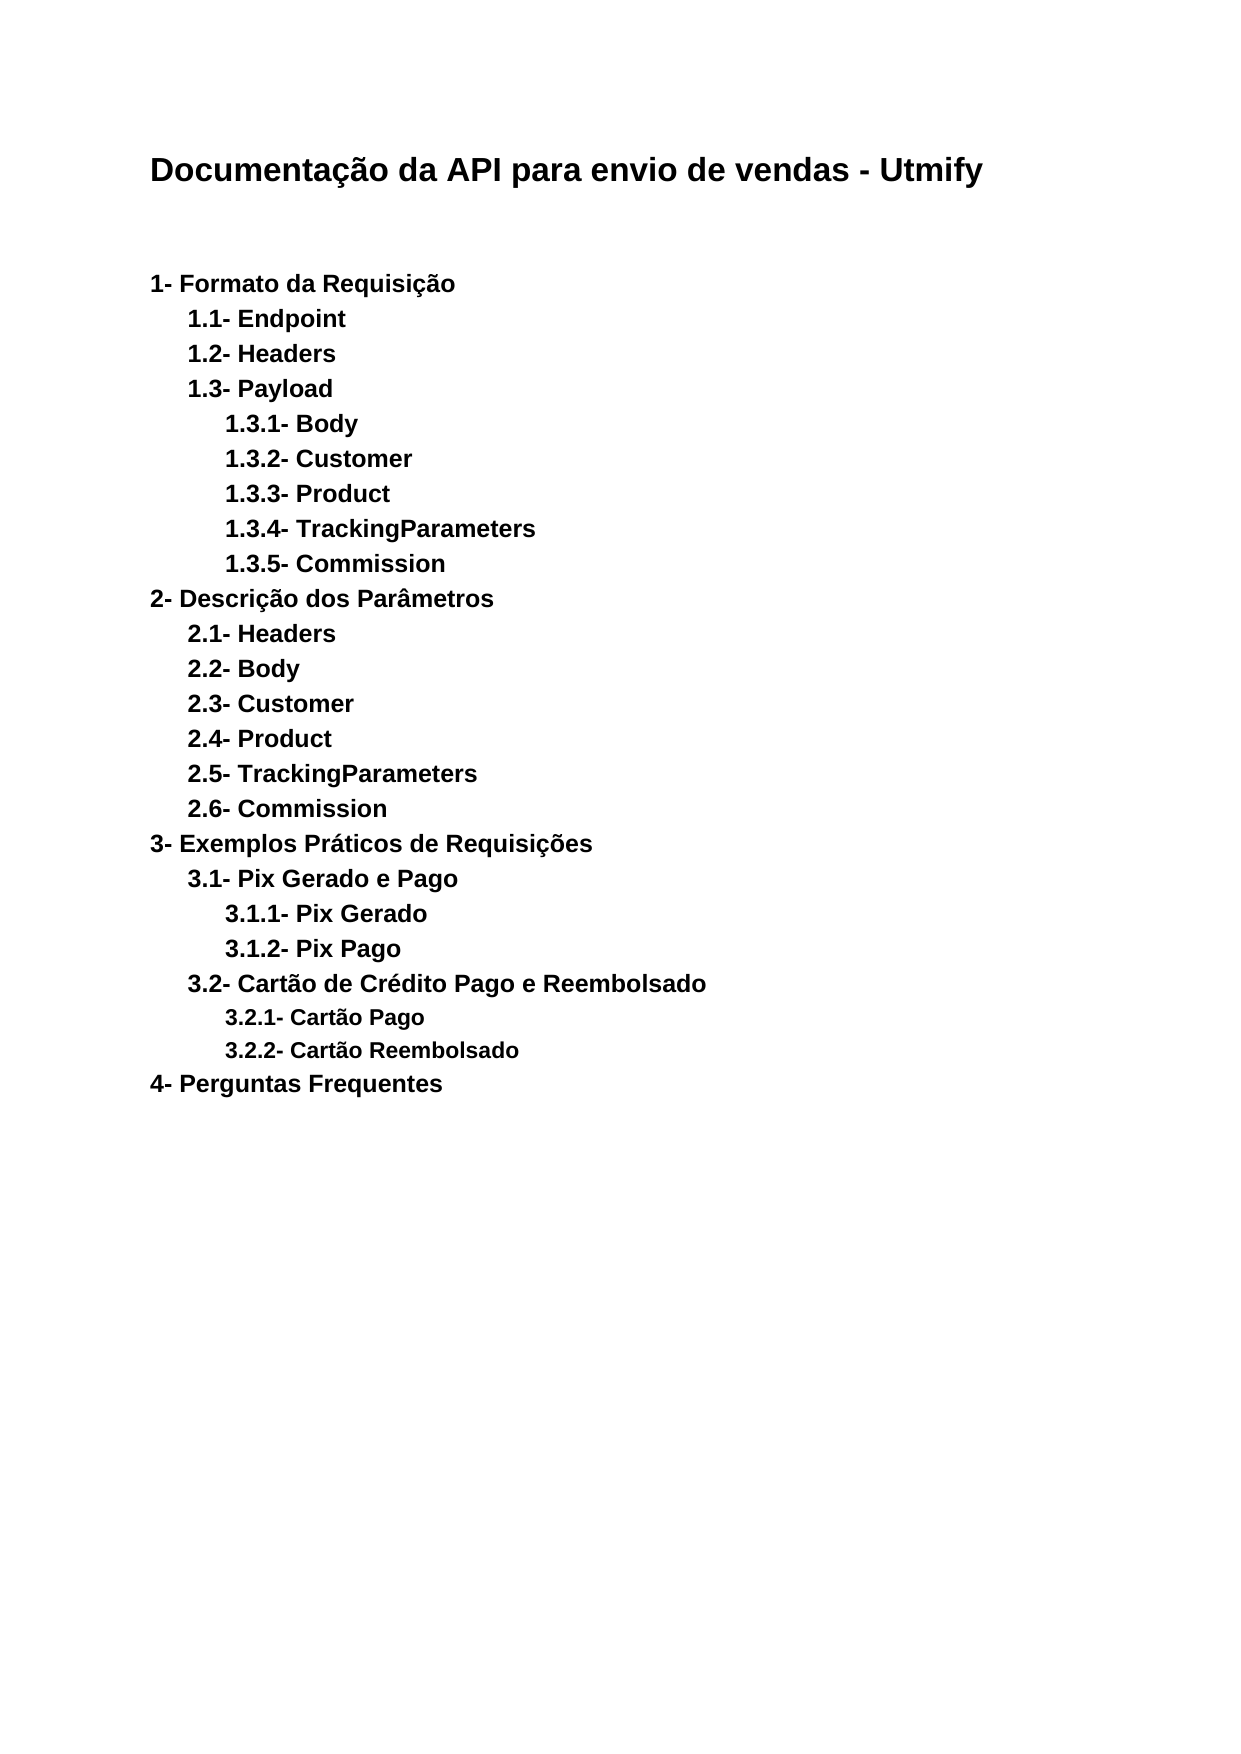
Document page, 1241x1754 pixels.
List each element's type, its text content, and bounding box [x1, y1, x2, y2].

text Documentação da API para envio de vendas - Utmify [150, 150, 1090, 188]
